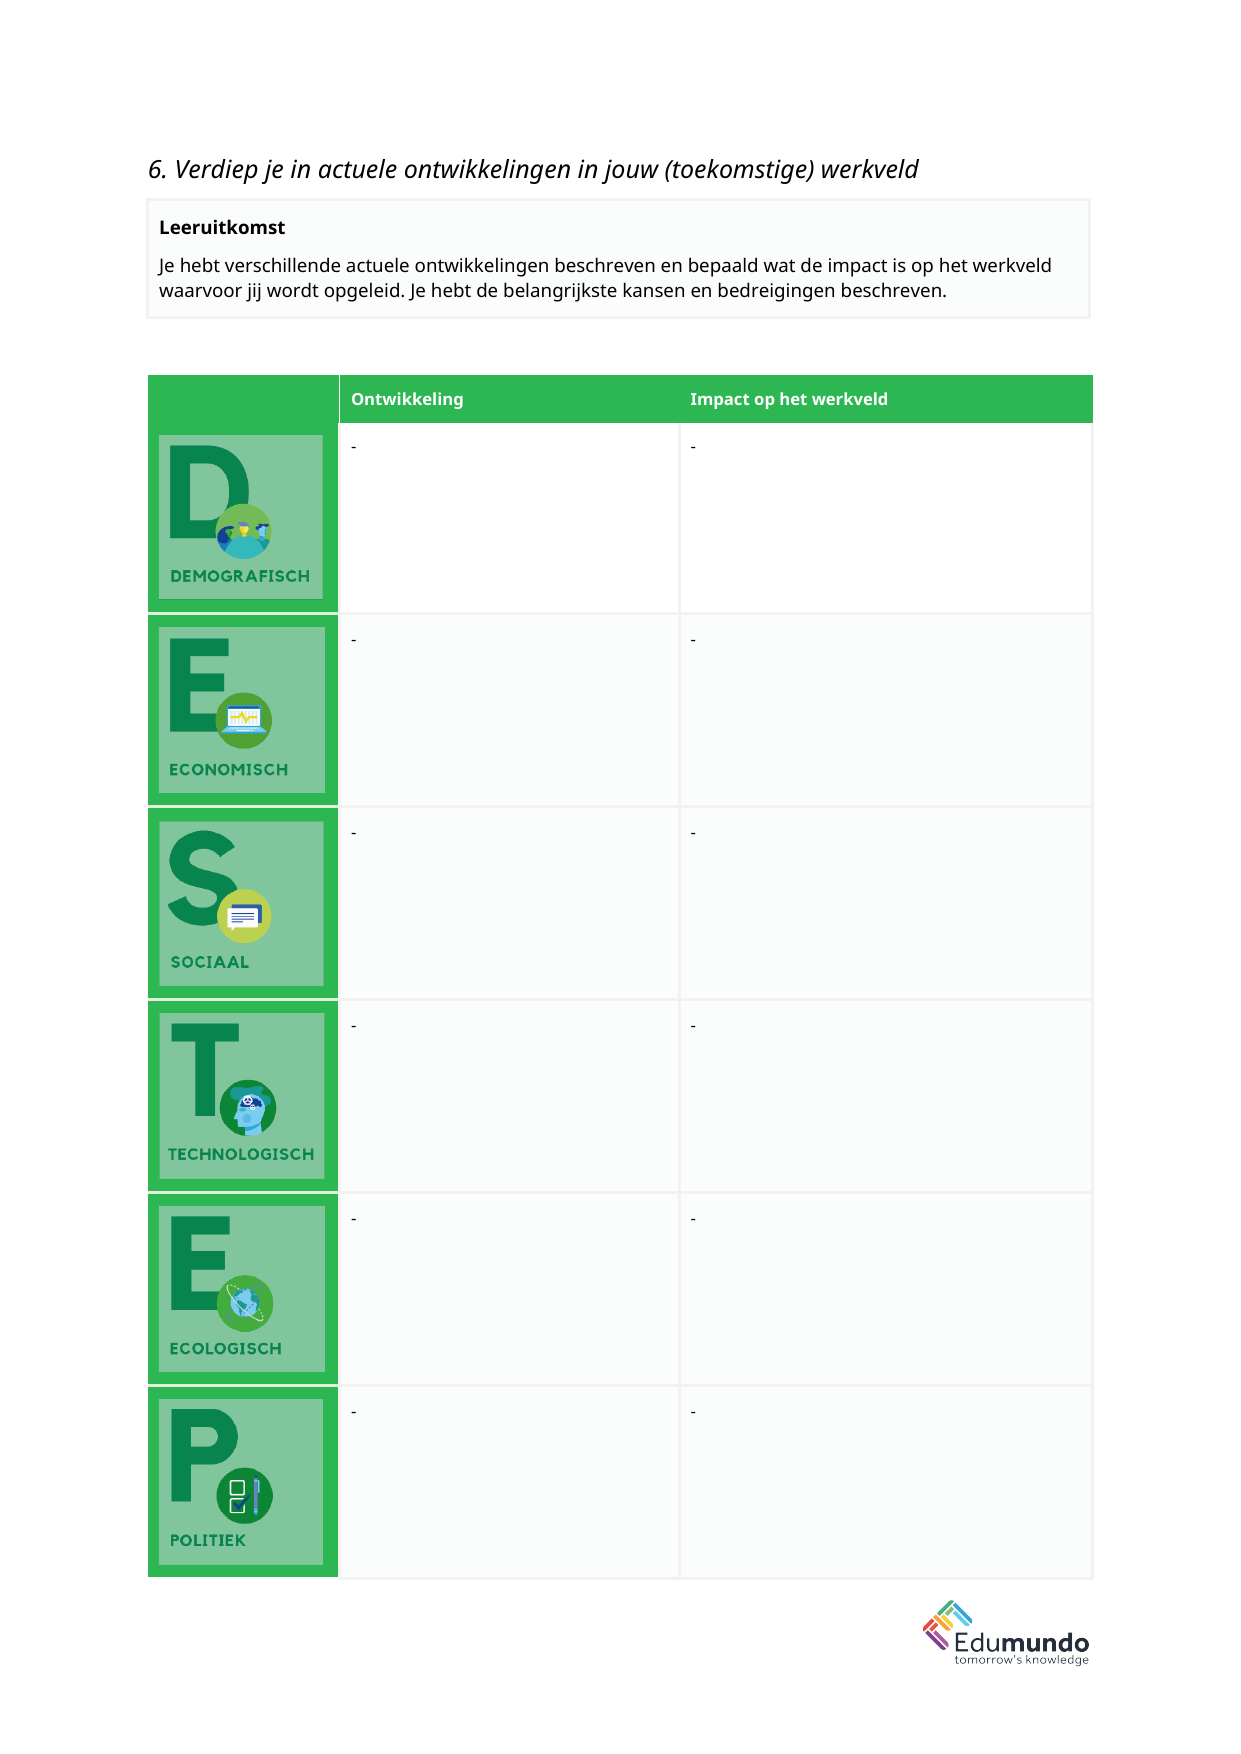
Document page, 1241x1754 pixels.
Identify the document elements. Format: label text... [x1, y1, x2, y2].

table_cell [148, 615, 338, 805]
picture [158, 820, 324, 986]
subtitle 6. Verdiep je in actuele ontwikkelingen in jouw (toekomstige) werkveld [148, 152, 1093, 186]
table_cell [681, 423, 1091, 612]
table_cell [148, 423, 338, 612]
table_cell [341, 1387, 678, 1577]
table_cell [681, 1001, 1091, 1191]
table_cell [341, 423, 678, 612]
picture [918, 1597, 1093, 1668]
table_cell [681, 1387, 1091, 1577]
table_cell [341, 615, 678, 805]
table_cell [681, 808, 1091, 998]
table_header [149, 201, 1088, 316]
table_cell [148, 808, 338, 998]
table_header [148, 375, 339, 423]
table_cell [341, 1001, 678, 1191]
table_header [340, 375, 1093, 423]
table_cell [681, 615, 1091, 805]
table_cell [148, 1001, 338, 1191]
picture [158, 1013, 325, 1179]
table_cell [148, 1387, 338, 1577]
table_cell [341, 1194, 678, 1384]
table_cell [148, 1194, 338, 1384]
picture [158, 1206, 325, 1372]
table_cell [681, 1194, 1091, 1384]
picture [158, 1399, 323, 1565]
picture [158, 435, 323, 600]
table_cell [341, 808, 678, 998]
picture [158, 627, 325, 793]
